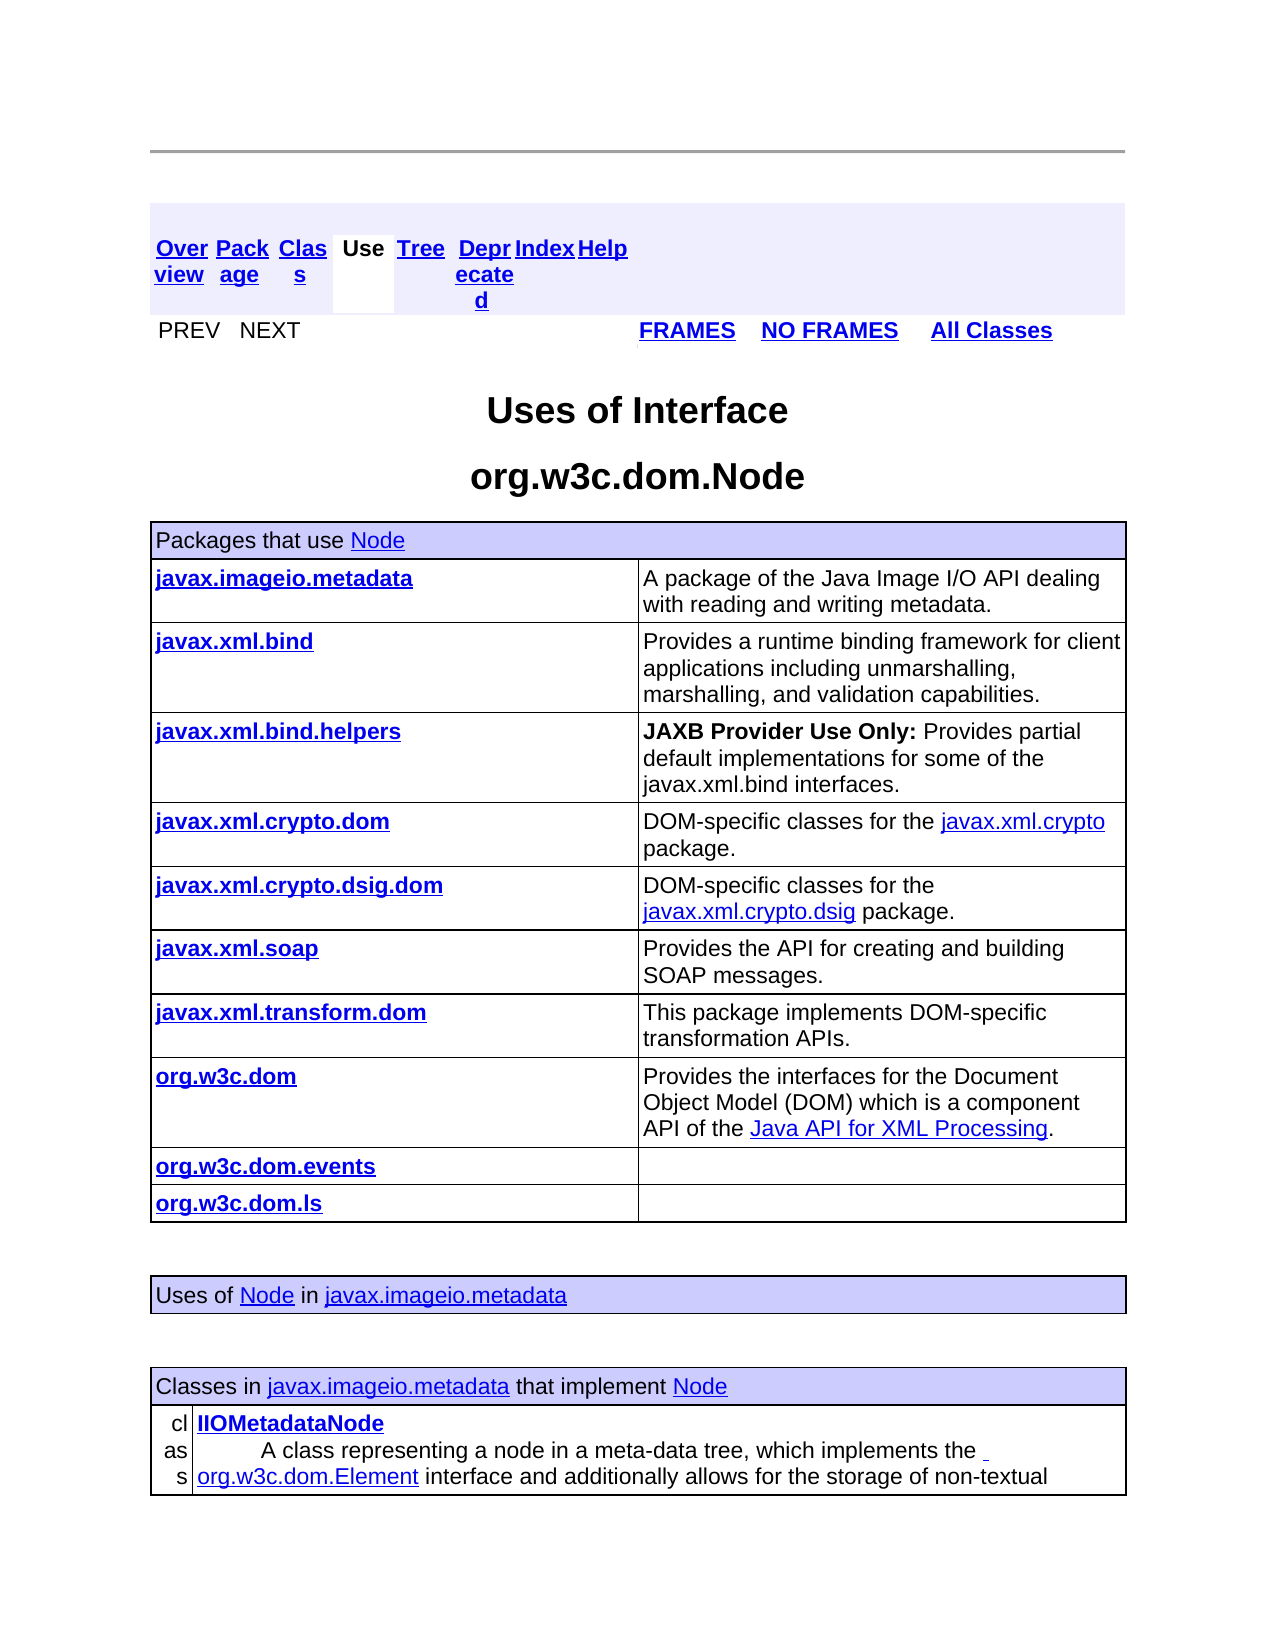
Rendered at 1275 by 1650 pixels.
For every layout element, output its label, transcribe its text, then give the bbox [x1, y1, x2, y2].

table_cell class [152, 1406, 192, 1494]
table_cell DOM-specific classes for the javax.xml.crypto package. [639, 803, 1125, 866]
table_cell org.w3c.dom.events [152, 1148, 638, 1184]
table_header Packages that use Node [152, 523, 1125, 558]
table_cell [193, 1406, 1125, 1494]
table_cell javax.xml.crypto.dsig.dom [152, 867, 638, 929]
table_cell javax.xml.bind [152, 623, 638, 712]
table_cell javax.xml.crypto.dom [152, 803, 638, 866]
table_cell org.w3c.dom [152, 1058, 638, 1146]
table_cell [639, 1185, 1125, 1221]
table_header Classes in javax.imageio.metadata that implement Node [152, 1368, 1125, 1404]
table_cell [639, 1148, 1125, 1184]
table_header [150, 203, 1125, 315]
table_cell Provides a runtime binding framework for client applications including unmarshalling, marshalling, and validation capabilities. [639, 623, 1125, 712]
table_cell Provides the API for creating and building SOAP messages. [639, 931, 1125, 993]
table_cell org.w3c.dom.ls [152, 1185, 638, 1221]
table_cell DOM-specific classes for the javax.xml.crypto.dsig package. [639, 867, 1125, 929]
table_cell javax.xml.transform.dom [152, 995, 638, 1056]
text Uses of Interface [150, 388, 1125, 431]
table_header Uses of Node in javax.imageio.metadata [152, 1277, 1125, 1313]
table_cell javax.imageio.metadata [152, 560, 638, 622]
table_cell javax.xml.bind.helpers [152, 713, 638, 802]
table_cell JAXB Provider Use Only: Provides partial default implementations for some of the javax.xml.bind interfaces. [639, 713, 1125, 802]
table_cell This package implements DOM-specific transformation APIs. [639, 995, 1125, 1056]
table_cell PREV NEXT [150, 315, 637, 345]
table_cell A package of the Java Image I/O API dealing with reading and writing metadata. [639, 560, 1125, 622]
table_cell javax.xml.soap [152, 931, 638, 993]
table_cell FRAMES NO FRAMES All Classes [638, 315, 1125, 345]
text org.w3c.dom.Node [150, 454, 1125, 497]
table_cell Provides the interfaces for the Document Object Model (DOM) which is a component API of the Java API for XML Processing. [639, 1058, 1125, 1146]
